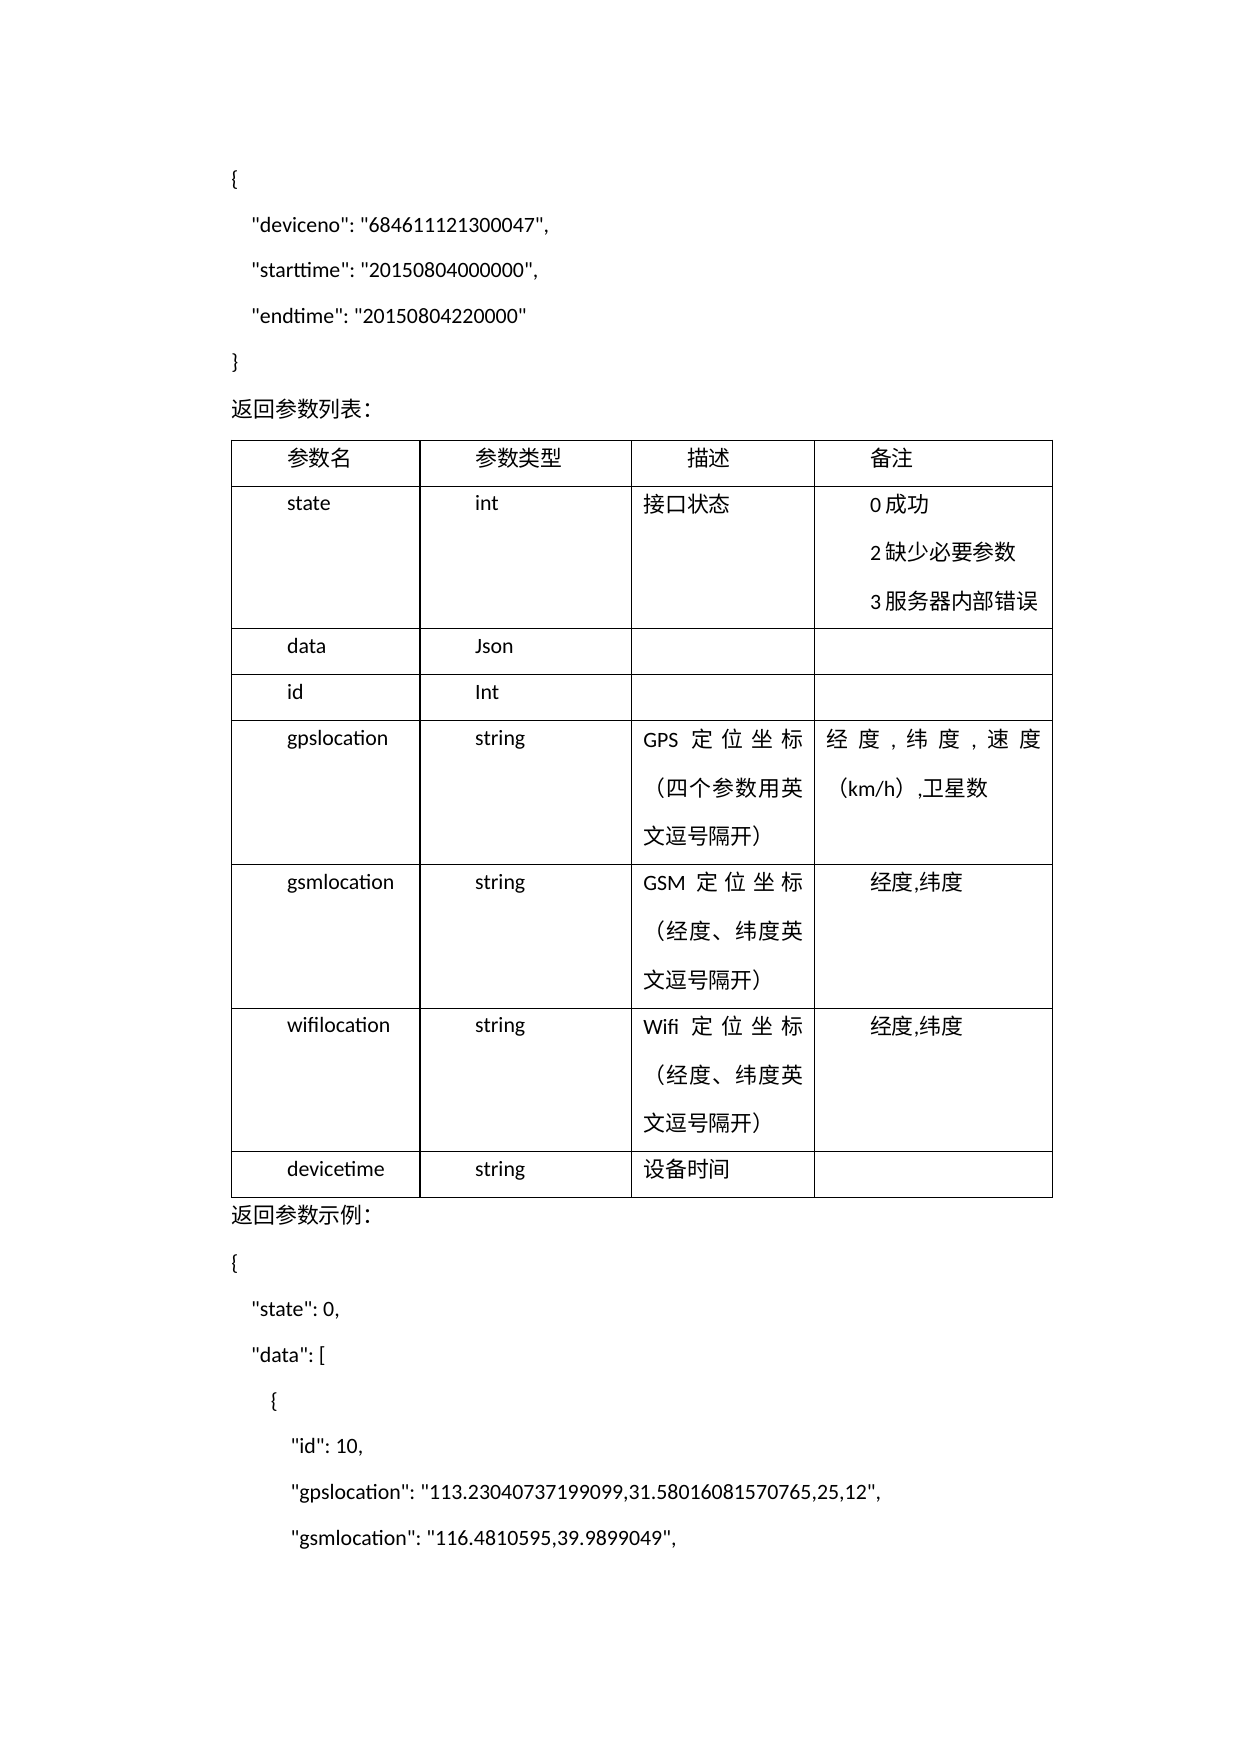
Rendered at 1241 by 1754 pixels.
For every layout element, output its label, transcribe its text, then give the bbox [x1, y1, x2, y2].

text "data": [ [187, 1338, 1053, 1371]
text { [187, 162, 1053, 194]
text "id": 10, [187, 1430, 1053, 1462]
table_cell 经度,纬度 [815, 865, 1052, 1007]
table_cell Int [421, 675, 631, 720]
text 返回参数列表： [187, 391, 1053, 424]
text "deviceno": "684611121300047", [187, 208, 1053, 240]
text "endtime": "20150804220000" [187, 299, 1053, 332]
table_header 参数名 [232, 441, 419, 486]
text "starttime": "20150804000000", [187, 254, 1053, 286]
table_cell gsmlocation [232, 865, 419, 1007]
text { [187, 1384, 1053, 1416]
text { [187, 1246, 1053, 1279]
table_cell 接口状态 [632, 487, 814, 628]
text "state": 0, [187, 1292, 1053, 1325]
table_cell string [421, 721, 631, 864]
table_cell [815, 675, 1052, 720]
table_cell Wifi定位坐标（经度、纬度英文逗号隔开） [632, 1009, 814, 1151]
table_cell GPS定位坐标（四个参数用英文逗号隔开） [632, 721, 814, 864]
text "gsmlocation": "116.4810595,39.9899049", [187, 1521, 1053, 1554]
text 返回参数示例： [187, 1198, 1053, 1231]
table_cell string [421, 865, 631, 1007]
table_cell 0成功 2缺少必要参数 3服务器内部错误 [815, 487, 1052, 628]
table_cell string [421, 1152, 631, 1197]
table_cell state [232, 487, 419, 628]
table_cell gpslocation [232, 721, 419, 864]
table_cell 设备时间 [632, 1152, 814, 1197]
table_cell id [232, 675, 419, 720]
table_cell 经度,纬度,速度（km/h）,卫星数 [815, 721, 1052, 864]
table_cell [815, 629, 1052, 674]
table_cell [632, 675, 814, 720]
table_cell data [232, 629, 419, 674]
table_cell GSM定位坐标（经度、纬度英文逗号隔开） [632, 865, 814, 1007]
table_header 备注 [815, 441, 1052, 486]
table_cell int [421, 487, 631, 628]
table_cell Json [421, 629, 631, 674]
table_cell 经度,纬度 [815, 1009, 1052, 1151]
table_cell wifilocation [232, 1009, 419, 1151]
table_cell devicetime [232, 1152, 419, 1197]
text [187, 1476, 1053, 1508]
table_header 参数类型 [421, 441, 631, 486]
text } [187, 345, 1053, 378]
table_header 描述 [632, 441, 814, 486]
table_cell [815, 1152, 1052, 1197]
table_cell [632, 629, 814, 674]
table_cell string [421, 1009, 631, 1151]
